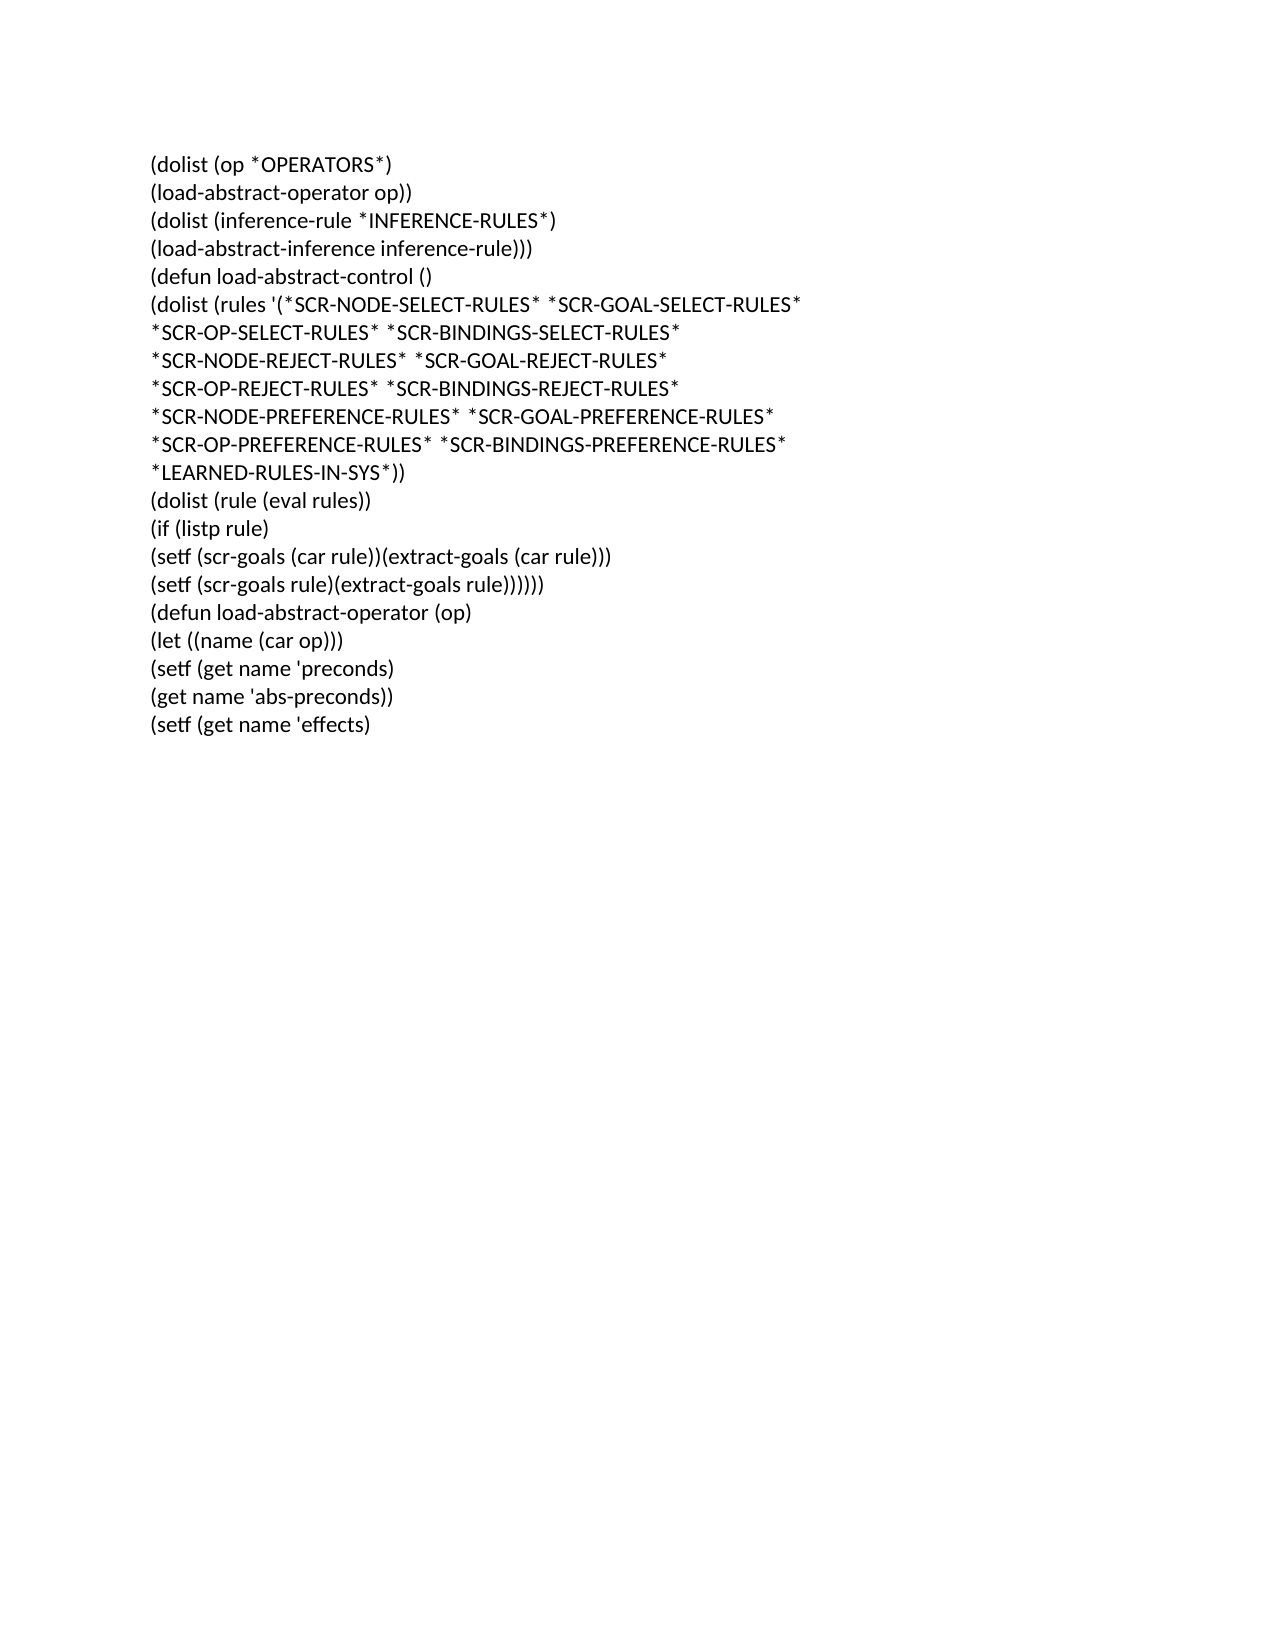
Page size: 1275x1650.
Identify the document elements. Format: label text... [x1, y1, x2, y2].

text (dolist (inference-rule *INFERENCE-RULES*) [150, 206, 1125, 234]
text *SCR-OP-PREFERENCE-RULES* *SCR-BINDINGS-PREFERENCE-RULES* [150, 430, 1125, 458]
text *SCR-NODE-PREFERENCE-RULES* *SCR-GOAL-PREFERENCE-RULES* [150, 402, 1125, 430]
text (let ((name (car op))) [150, 626, 1125, 654]
text (defun load-abstract-control () [150, 262, 1125, 290]
text (get name 'abs-preconds)) [150, 682, 1125, 710]
text (dolist (rules '(*SCR-NODE-SELECT-RULES* *SCR-GOAL-SELECT-RULES* [150, 290, 1125, 318]
text *SCR-NODE-REJECT-RULES* *SCR-GOAL-REJECT-RULES* [150, 346, 1125, 374]
text (setf (get name 'effects) [150, 710, 1125, 738]
text (load-abstract-inference inference-rule))) [150, 234, 1125, 262]
text *SCR-OP-REJECT-RULES* *SCR-BINDINGS-REJECT-RULES* [150, 374, 1125, 402]
text (setf (scr-goals rule)(extract-goals rule)))))) [150, 570, 1125, 598]
text (setf (scr-goals (car rule))(extract-goals (car rule))) [150, 542, 1125, 570]
text *SCR-OP-SELECT-RULES* *SCR-BINDINGS-SELECT-RULES* [150, 318, 1125, 346]
text *LEARNED-RULES-IN-SYS*)) [150, 458, 1125, 486]
text (if (listp rule) [150, 514, 1125, 542]
text (setf (get name 'preconds) [150, 654, 1125, 682]
text (load-abstract-operator op)) [150, 178, 1125, 206]
text (defun load-abstract-operator (op) [150, 598, 1125, 626]
text (dolist (rule (eval rules)) [150, 486, 1125, 514]
text (dolist (op *OPERATORS*) [150, 150, 1125, 178]
